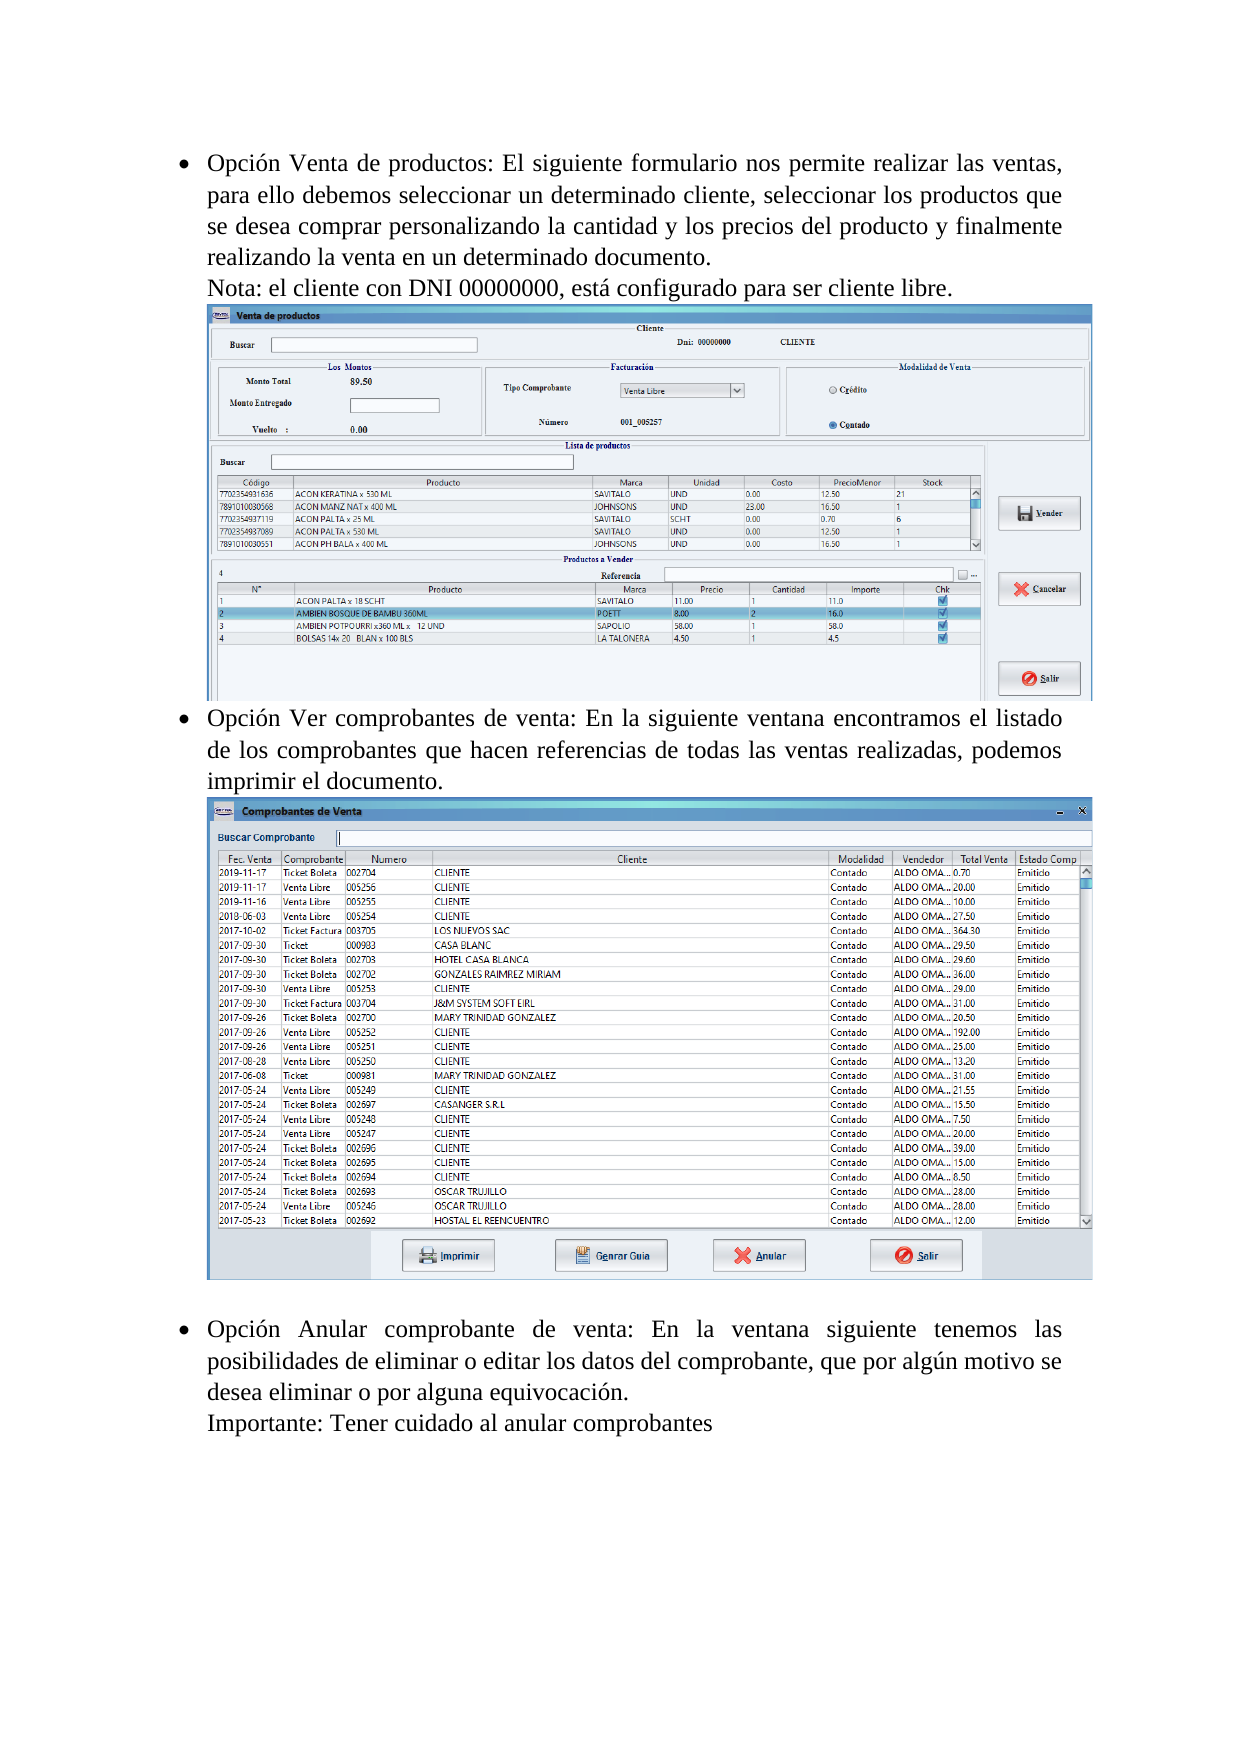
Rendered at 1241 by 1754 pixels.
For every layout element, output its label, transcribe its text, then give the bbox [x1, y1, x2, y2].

list Opción Anular comprobante de venta: En la ventana siguiente tenemos las posibilidades de eliminar o editar los datos del comprobante, que por algún motivo se desea eliminar o por alguna equivocación. [178, 1313, 1063, 1406]
picture [206, 304, 1093, 701]
list Opción Venta de productos: El siguiente formulario nos permite realizar las ventas, para ello debemos seleccionar un determinado cliente, seleccionar los productos que se desea comprar personalizando la cantidad y los precios del producto y finalmente realizando la venta en un determinado documento. [178, 148, 1063, 271]
list Importante: Tener cuidado al anular comprobantes [207, 1408, 1063, 1437]
list Nota: el cliente con DNI 00000000, está configurado para ser cliente libre. [207, 273, 1063, 302]
list Opción Ver comprobantes de venta: En la siguiente ventana encontramos el listado de los comprobantes que hacen referencias de todas las ventas realizadas, podemos imprimir el documento. [178, 703, 1063, 795]
picture [206, 797, 1093, 1280]
